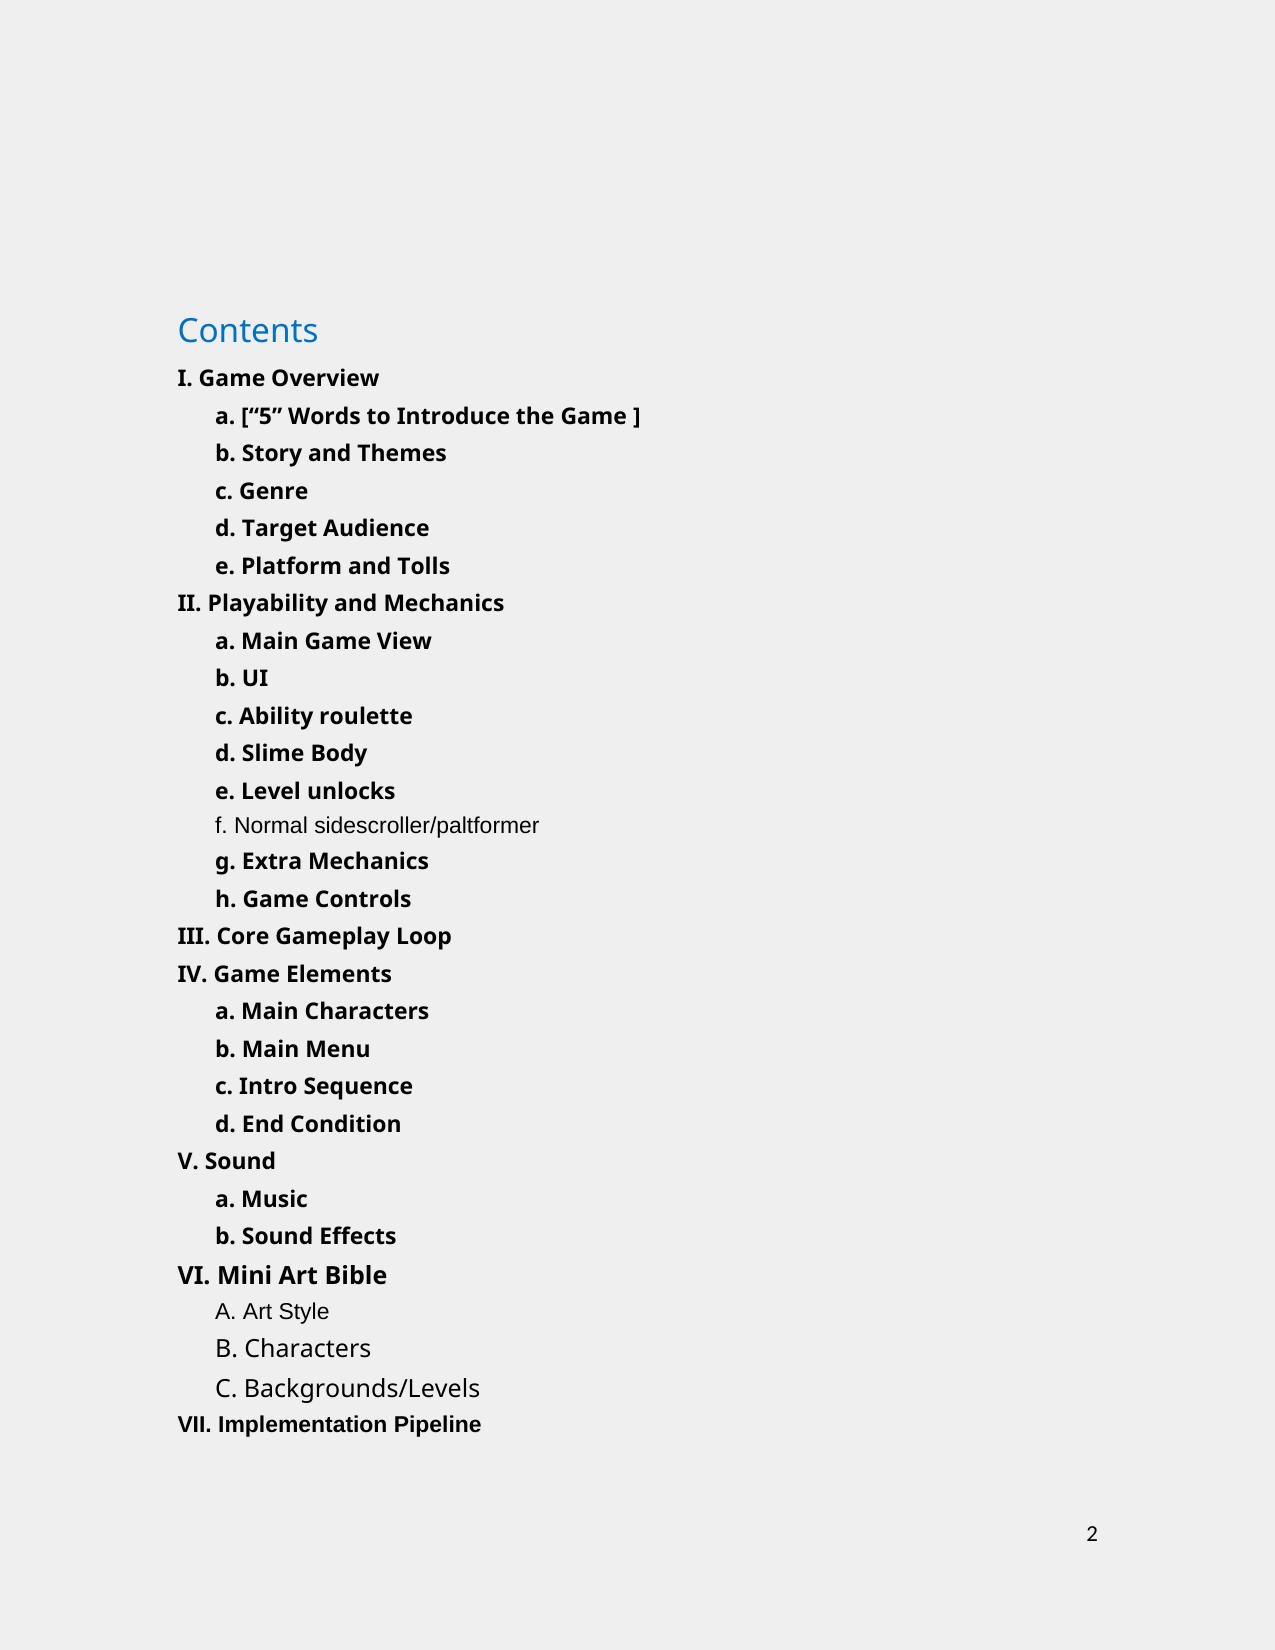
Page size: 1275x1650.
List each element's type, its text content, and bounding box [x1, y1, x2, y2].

text Contents [177, 307, 1098, 353]
